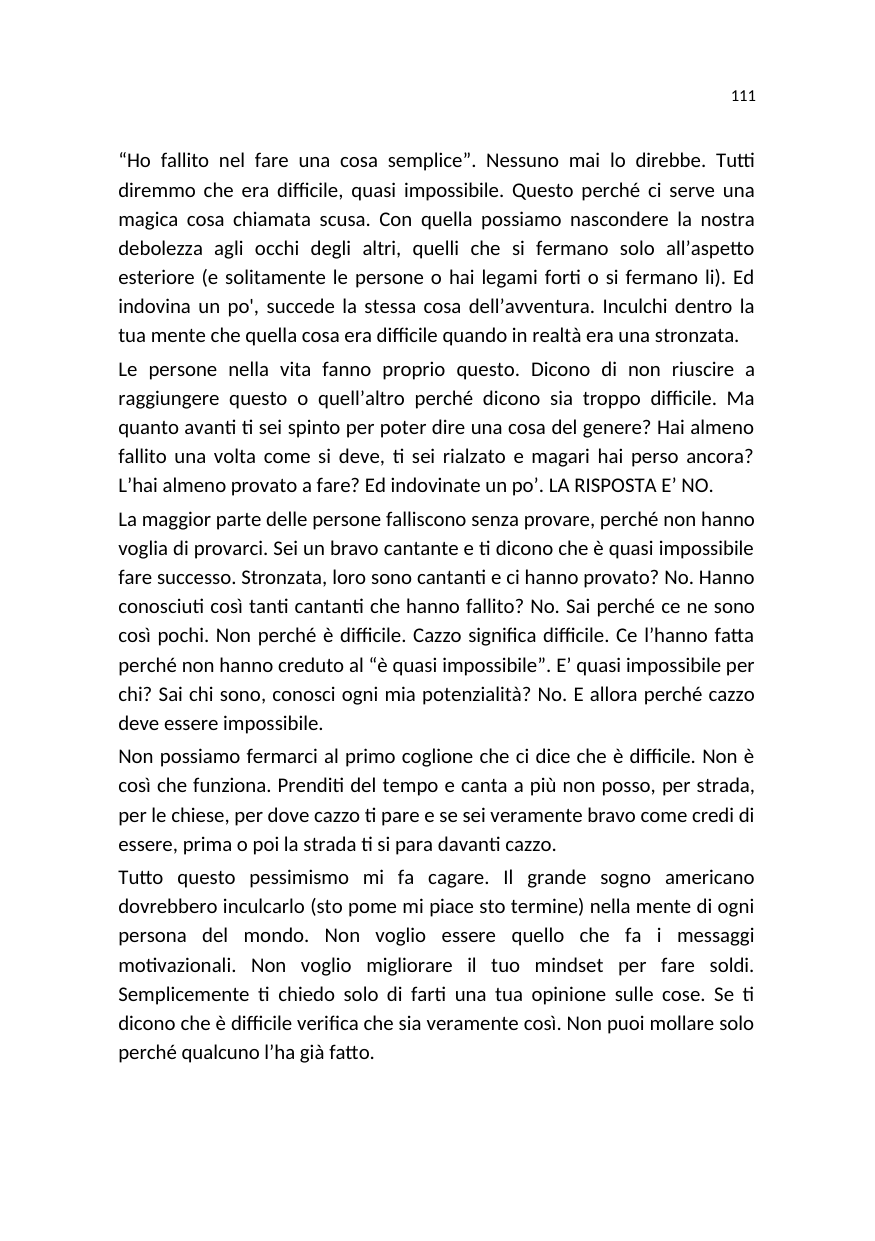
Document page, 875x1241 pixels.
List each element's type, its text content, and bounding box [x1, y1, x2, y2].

text Non possiamo fermarci al primo coglione che ci dice che è difficile. Non è così che funziona. Prenditi del tempo e canta a più non posso, per strada, per le chiese, per dove cazzo ti pare e se sei veramente bravo come credi di essere, prima o poi la strada ti si para davanti cazzo. [118, 827, 756, 856]
